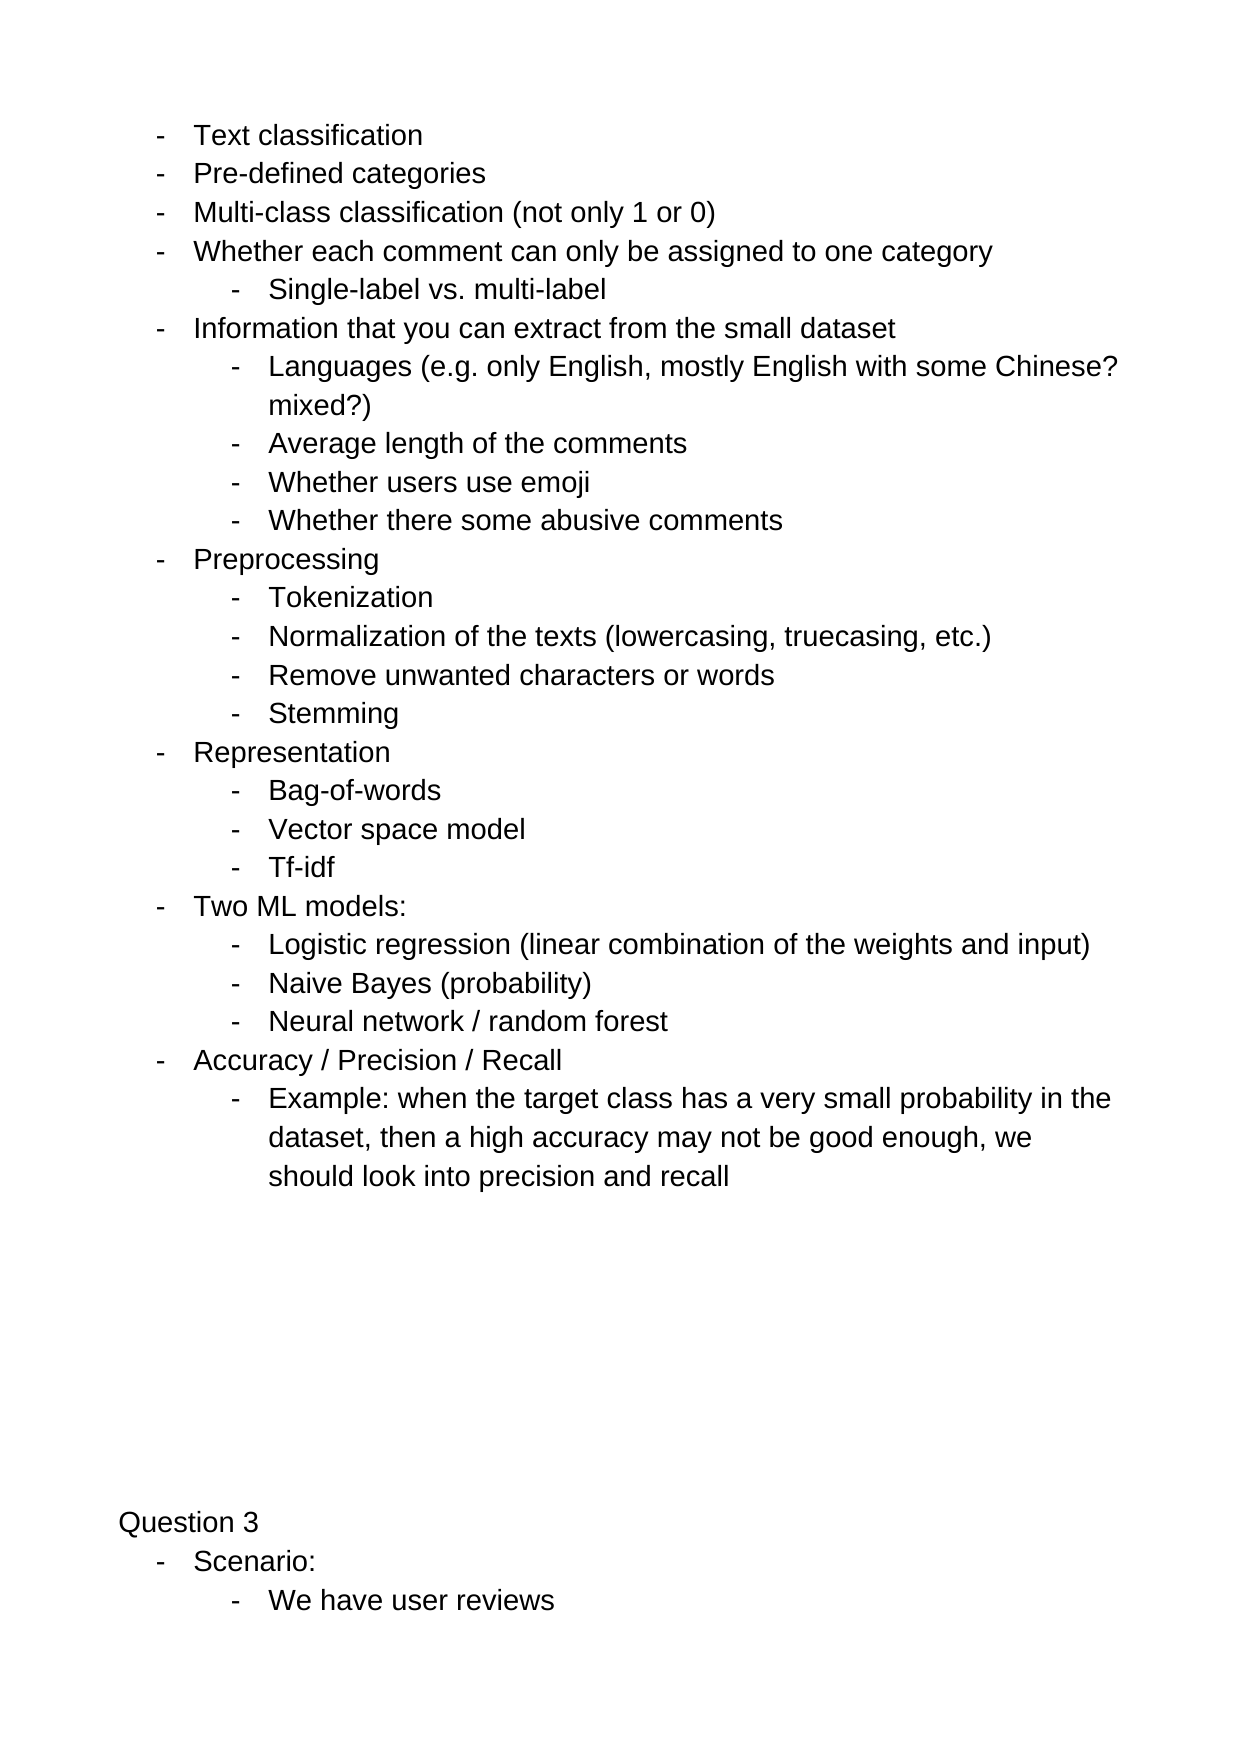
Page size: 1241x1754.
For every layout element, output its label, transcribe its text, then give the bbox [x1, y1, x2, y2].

list Text classification [156, 118, 1122, 152]
list Tokenization [231, 581, 1122, 614]
list Languages (e.g. only English, mostly English with some Chinese? mixed?) [231, 349, 1122, 421]
list Multi-class classification (not only 1 or 0) [156, 195, 1122, 229]
text Question 3 [118, 1506, 1122, 1539]
list Information that you can extract from the small dataset [156, 311, 1122, 344]
list Pre-defined categories [156, 157, 1122, 190]
list Whether there some abusive comments [231, 503, 1122, 537]
list Average length of the comments [231, 426, 1122, 460]
list Naive Bayes (probability) [231, 966, 1122, 999]
list Whether users use emoji [231, 465, 1122, 498]
list We have user reviews [231, 1583, 1122, 1616]
list Tf-idf [231, 850, 1122, 884]
list Normalization of the texts (lowercasing, truecasing, etc.) [231, 619, 1122, 653]
list Stemming [231, 696, 1122, 730]
list Example: when the target class has a very small probability in the dataset, then a high accuracy may not be good enough, we should look into precision and recall [231, 1082, 1122, 1192]
list Two ML models: [156, 889, 1122, 922]
list Scenario: [156, 1544, 1122, 1578]
list Neural network / random forest [231, 1004, 1122, 1038]
list Remove unwanted characters or words [231, 658, 1122, 691]
list Vector space model [231, 812, 1122, 845]
list Representation [156, 735, 1122, 768]
list Single-label vs. multi-label [231, 272, 1122, 306]
list Bag-of-words [231, 773, 1122, 807]
list Accuracy / Precision / Recall [156, 1043, 1122, 1077]
list Preprocessing [156, 542, 1122, 576]
list Whether each comment can only be assigned to one category [156, 234, 1122, 267]
list Logistic regression (linear combination of the weights and input) [231, 927, 1122, 961]
